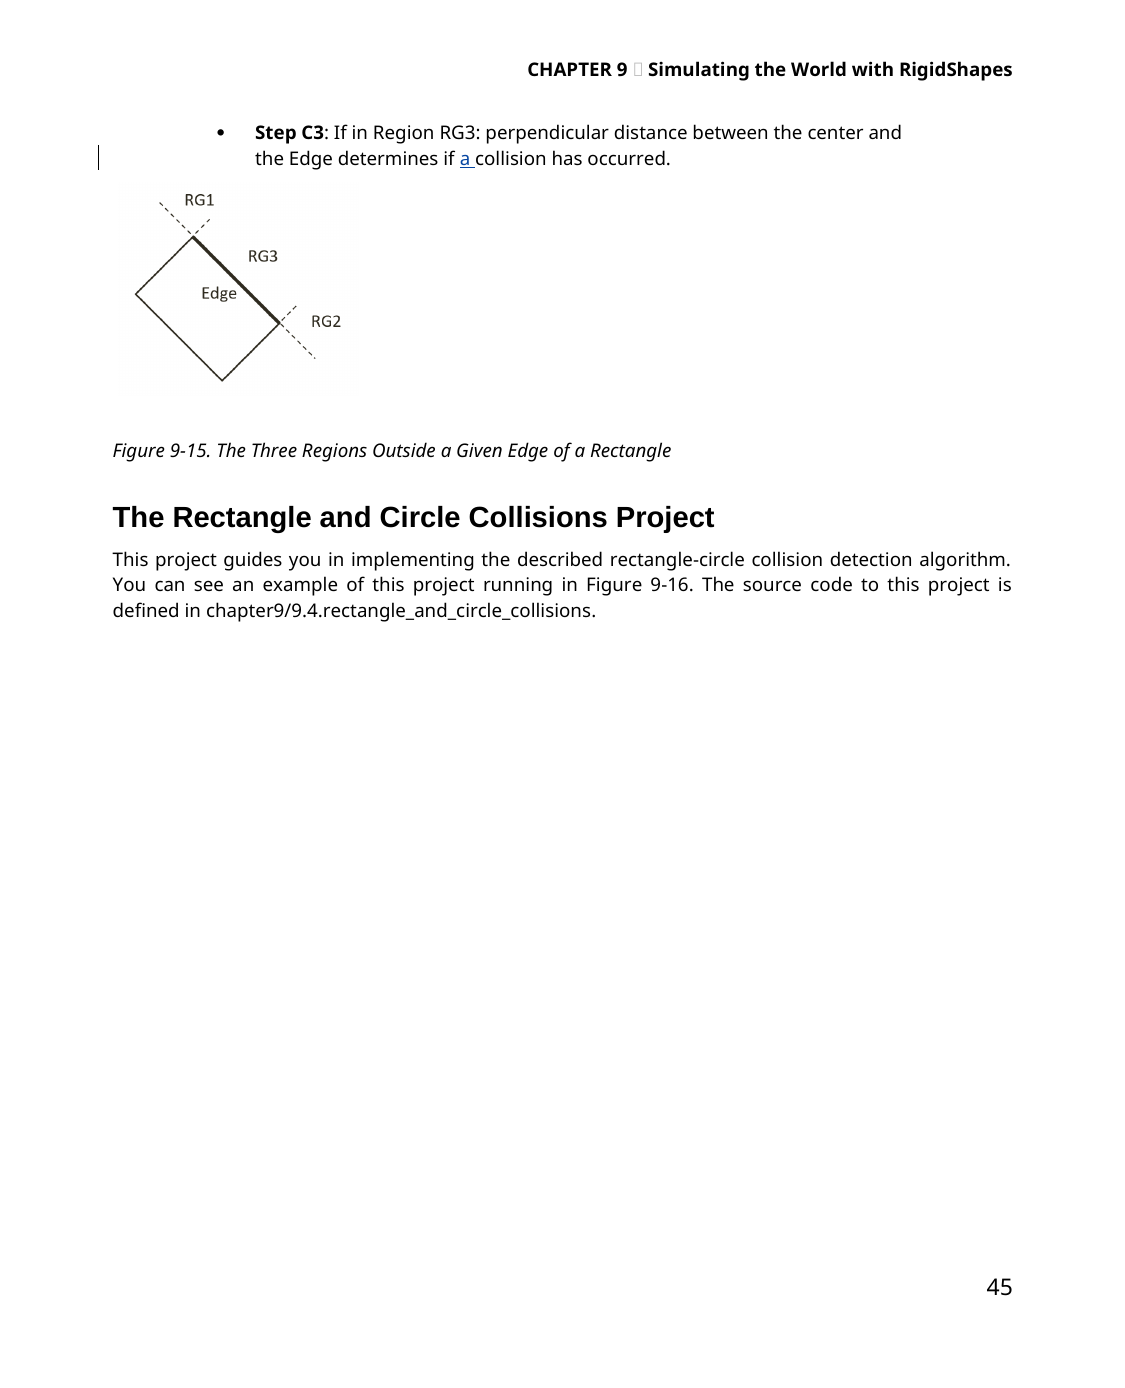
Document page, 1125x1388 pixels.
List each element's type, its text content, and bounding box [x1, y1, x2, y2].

list Step C3: If in Region RG3: perpendicular distance between the center and the Edge determines if collision has occurred. [217, 119, 922, 170]
text This project guides you in implementing the described rectangle-circle collision detection algorithm. You can see an example of this project running in Figure 9-16. The source code to this project is defined in chapter9/9.4.rectangle_and_circle_collisions. [112, 546, 1012, 623]
text Figure 9-15. The Three Regions Outside a Given Edge of a Rectangle [112, 437, 1012, 463]
picture [117, 182, 359, 396]
subtitle The Rectangle and Circle Collisions Project [112, 500, 1012, 534]
